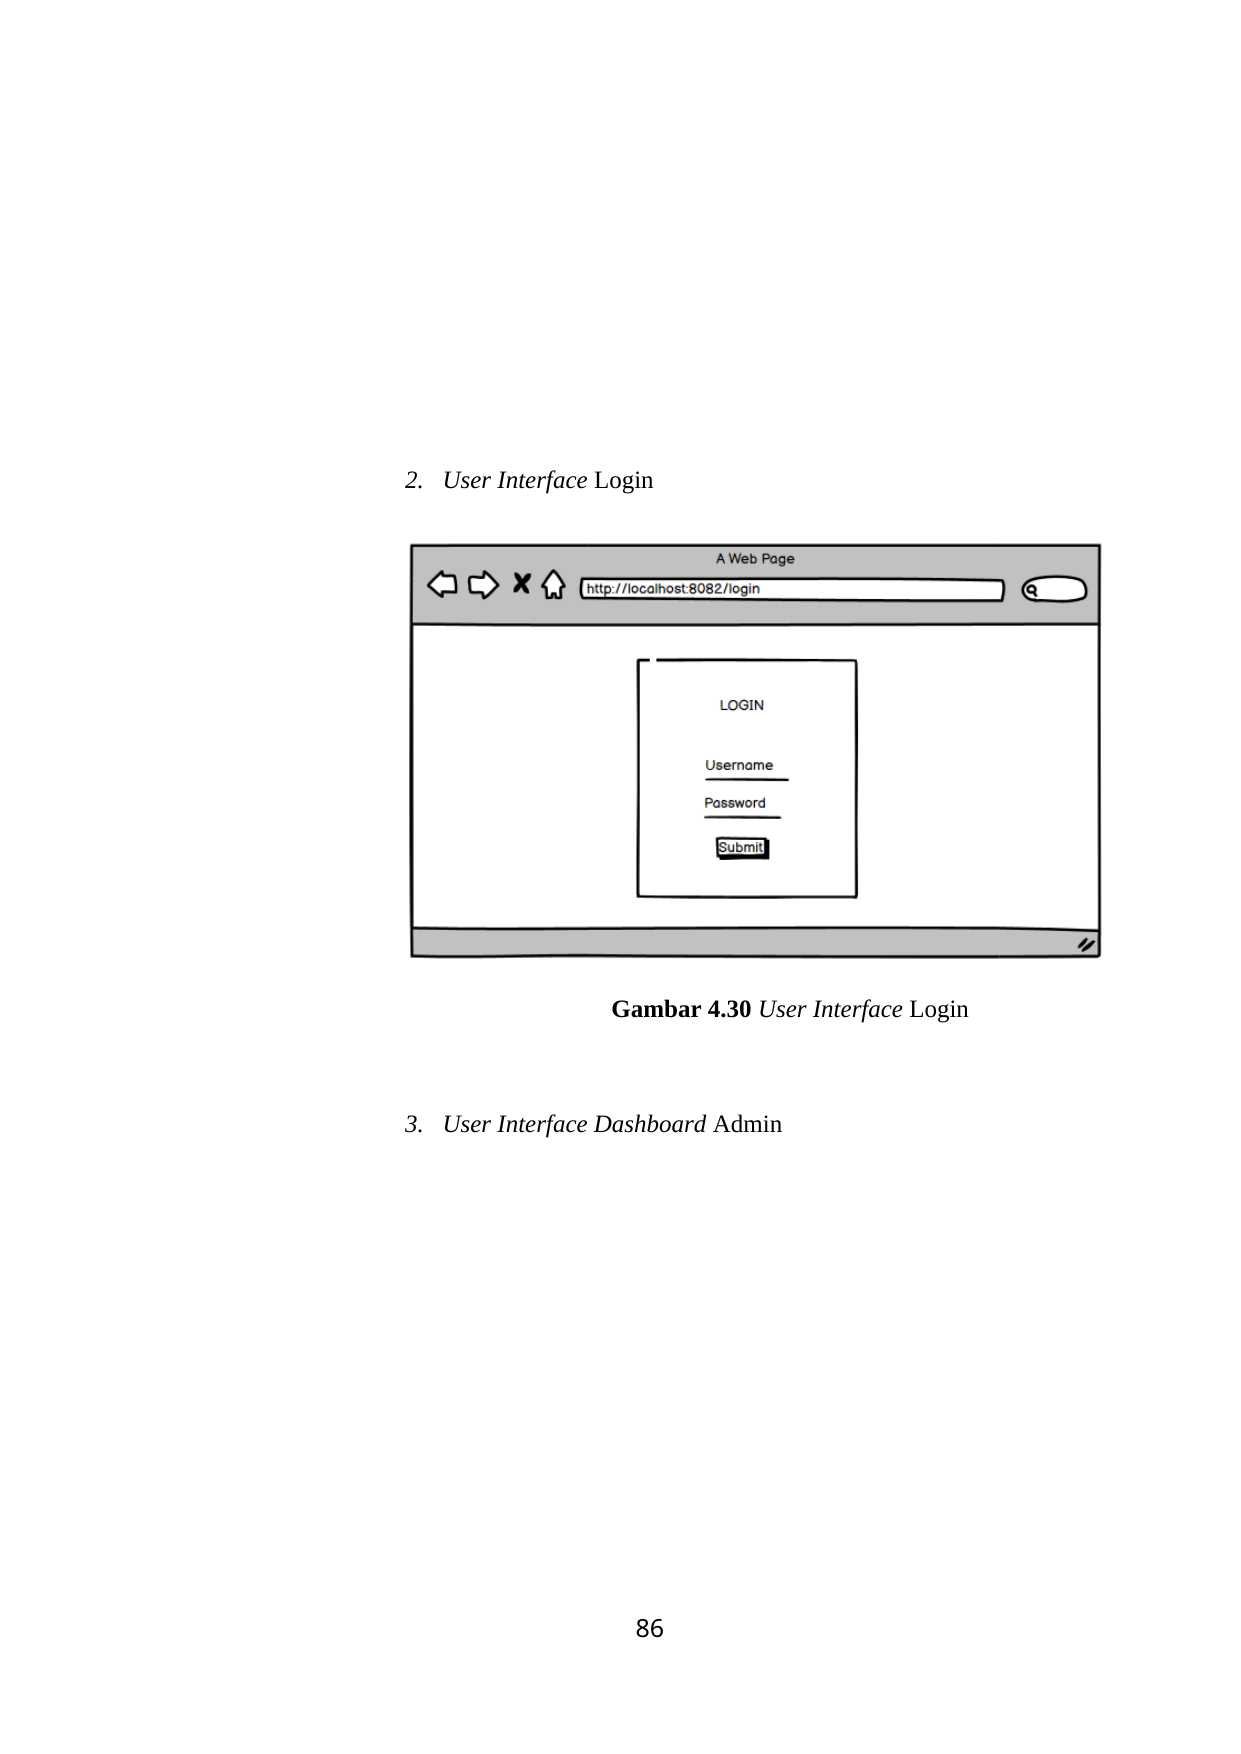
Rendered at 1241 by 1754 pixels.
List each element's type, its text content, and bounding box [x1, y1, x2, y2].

list User Interface Login [405, 465, 1063, 493]
list Gambar 4.30 User Interface Login [592, 994, 1063, 1023]
list User Interface Dashboard Admin [405, 1109, 1063, 1138]
picture [405, 538, 1104, 961]
